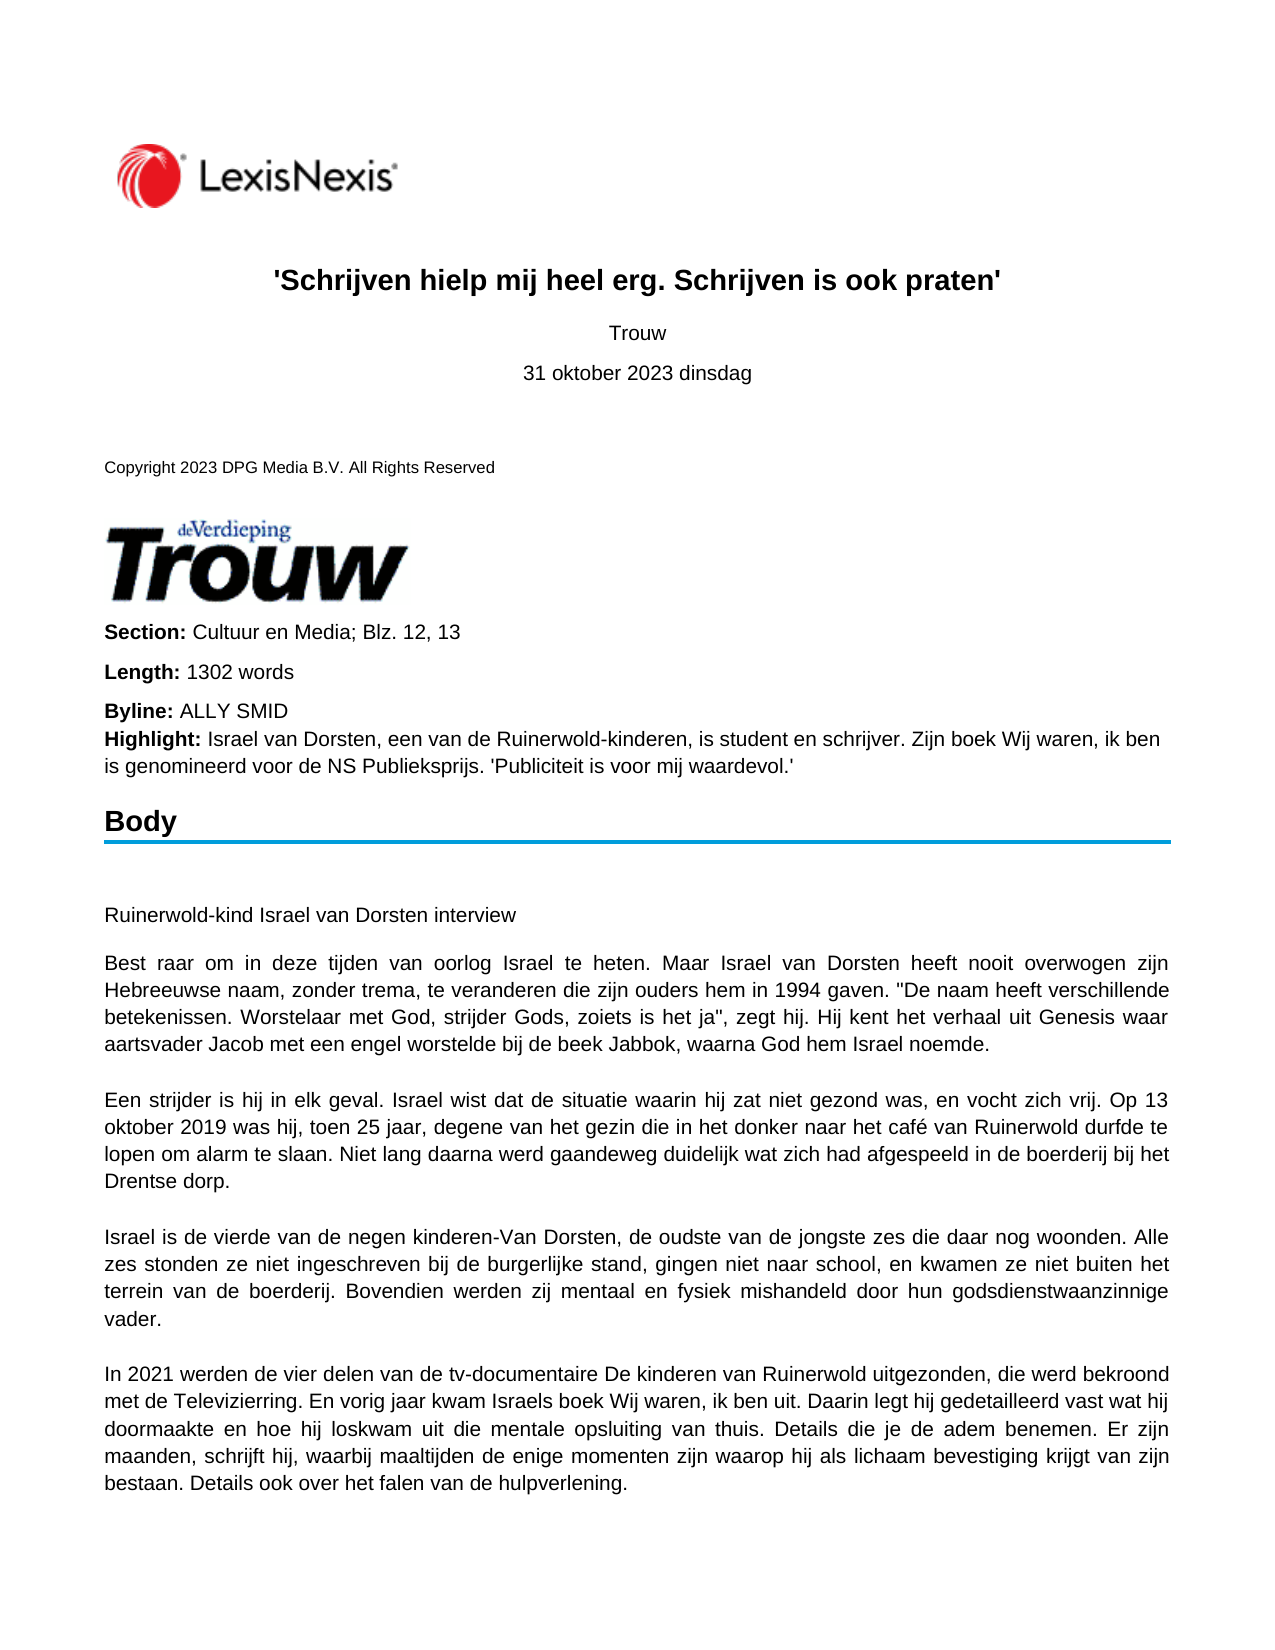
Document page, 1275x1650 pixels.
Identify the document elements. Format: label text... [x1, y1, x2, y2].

text Body [104, 802, 1171, 838]
text Copyright 2023 DPG Media B.V. All Rights Reserved [104, 426, 1171, 477]
text Section: Cultuur en Media; Blz. 12, 13 [104, 617, 1171, 644]
text Byline: ALLY SMID [104, 696, 1171, 723]
text Best raar om in deze tijden van oorlog Israel te heten. Maar Israel van Dorsten heeft nooit overwogen zijn Hebreeuwse naam, zonder trema, te veranderen die zijn ouders hem in 1994 gaven. "De naam heeft verschillende betekenissen. Worstelaar met God, strijder Gods, zoiets is het ja", zegt hij. Hij kent het verhaal uit Genesis waar aartsvader Jacob met een engel worstelde bij de beek Jabbok, waarna God hem Israel noemde. [104, 948, 1171, 1056]
picture [104, 144, 412, 208]
text Een strijder is hij in elk geval. Israel wist dat de situatie waarin hij zat niet gezond was, en vocht zich vrij. Op 13 oktober 2019 was hij, toen 25 jaar, degene van het gezin die in het donker naar het café van Ruinerwold durfde te lopen om alarm te slaan. Niet lang daarna werd gaandeweg duidelijk wat zich had afgespeeld in de boerderij bij het Drentse dorp. [104, 1085, 1171, 1193]
text Highlight: Israel van Dorsten, een van de Ruinerwold-kinderen, is student en schrijver. Zijn boek Wij waren, ik ben is genomineerd voor de NS Publieksprijs. 'Publiciteit is voor mij waardevol.' [104, 723, 1171, 777]
text Trouw [104, 318, 1171, 345]
subtitle 'Schrijven hielp mij heel erg. Schrijven is ook praten' [104, 261, 1171, 297]
text In 2021 werden de vier delen van de tv-documentaire De kinderen van Ruinerwold uitgezonden, die werd bekroond met de Televizierring. En vorig jaar kwam Israels boek Wij waren, ik ben uit. Daarin legt hij gedetailleerd vast wat hij doormaakte en hoe hij loskwam uit die mentale opsluiting van thuis. Details die je de adem benemen. Er zijn maanden, schrijft hij, waarbij maaltijden de enige momenten zijn waarop hij als lichaam bevestiging krijgt van zijn bestaan. Details ook over het falen van de hulpverlening. [104, 1359, 1171, 1494]
text Ruinerwold-kind Israel van Dorsten interview [104, 900, 1171, 927]
text Length: 1302 words [104, 657, 1171, 684]
text 31 oktober 2023 dinsdag [104, 357, 1171, 384]
text Israel is de vierde van de negen kinderen-Van Dorsten, de oudste van de jongste zes die daar nog woonden. Alle zes stonden ze niet ingeschreven bij de burgerlijke stand, gingen niet naar school, en kwamen ze niet buiten het terrein van de boerderij. Bovendien werden zij mentaal en fysiek mishandeld door hun godsdienstwaanzinnige vader. [104, 1222, 1171, 1330]
